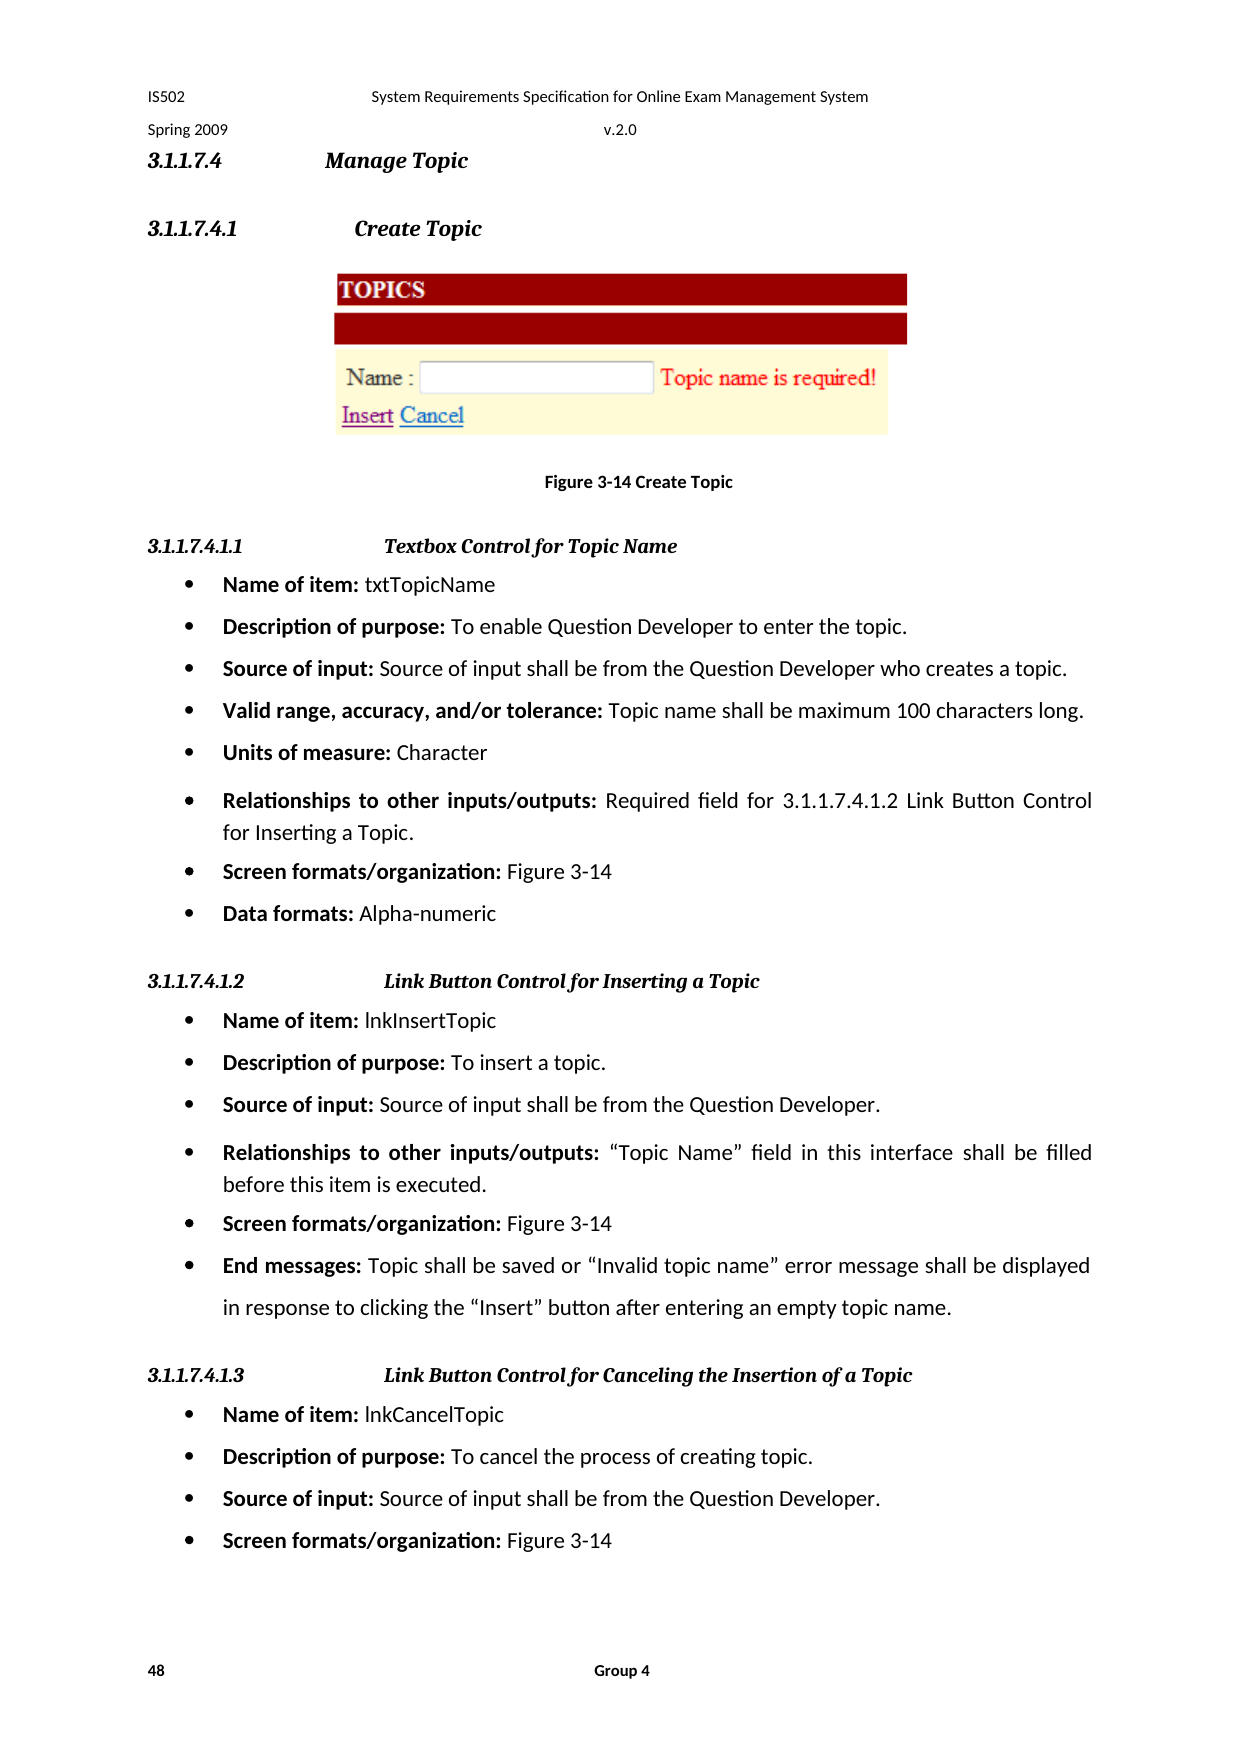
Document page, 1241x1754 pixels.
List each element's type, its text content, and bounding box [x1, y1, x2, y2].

list Description of purpose: To cancel the process of creating topic. [185, 1442, 1093, 1470]
list Name of item: lnkInsertTopic [185, 1006, 1093, 1034]
subtitle Textbox Control for Topic Name [148, 534, 1093, 558]
list Description of purpose: To enable Question Developer to enter the topic. [185, 612, 1093, 640]
subtitle Create Topic [148, 216, 1093, 243]
list Description of purpose: To insert a topic. [185, 1048, 1093, 1076]
list Source of input: Source of input shall be from the Question Developer who creates a topic. [185, 654, 1093, 682]
subtitle Link Button Control for Canceling the Insertion of a Topic [148, 1364, 1093, 1388]
list Name of item: txtTopicName [185, 570, 1093, 598]
list Units of measure: Character [185, 738, 1093, 766]
subtitle Manage Topic [148, 148, 1093, 174]
list Relationships to other inputs/outputs: “Topic Name” field in this interface shall be filled before this item is executed. [185, 1138, 1093, 1198]
list Source of input: Source of input shall be from the Question Developer. [185, 1090, 1093, 1118]
list Source of input: Source of input shall be from the Question Developer. [185, 1484, 1093, 1512]
list End messages: Topic shall be saved or “Invalid topic name” error message shall be displayed in response to clicking the “Insert” button after entering an empty topic name. [185, 1251, 1093, 1321]
list Data formats: Alpha-numeric [185, 899, 1093, 927]
list Valid range, accuracy, and/or tolerance: Topic name shall be maximum 100 characters long. [185, 696, 1093, 724]
list Name of item: lnkCancelTopic [185, 1400, 1093, 1428]
subtitle Link Button Control for Inserting a Topic [148, 970, 1093, 994]
